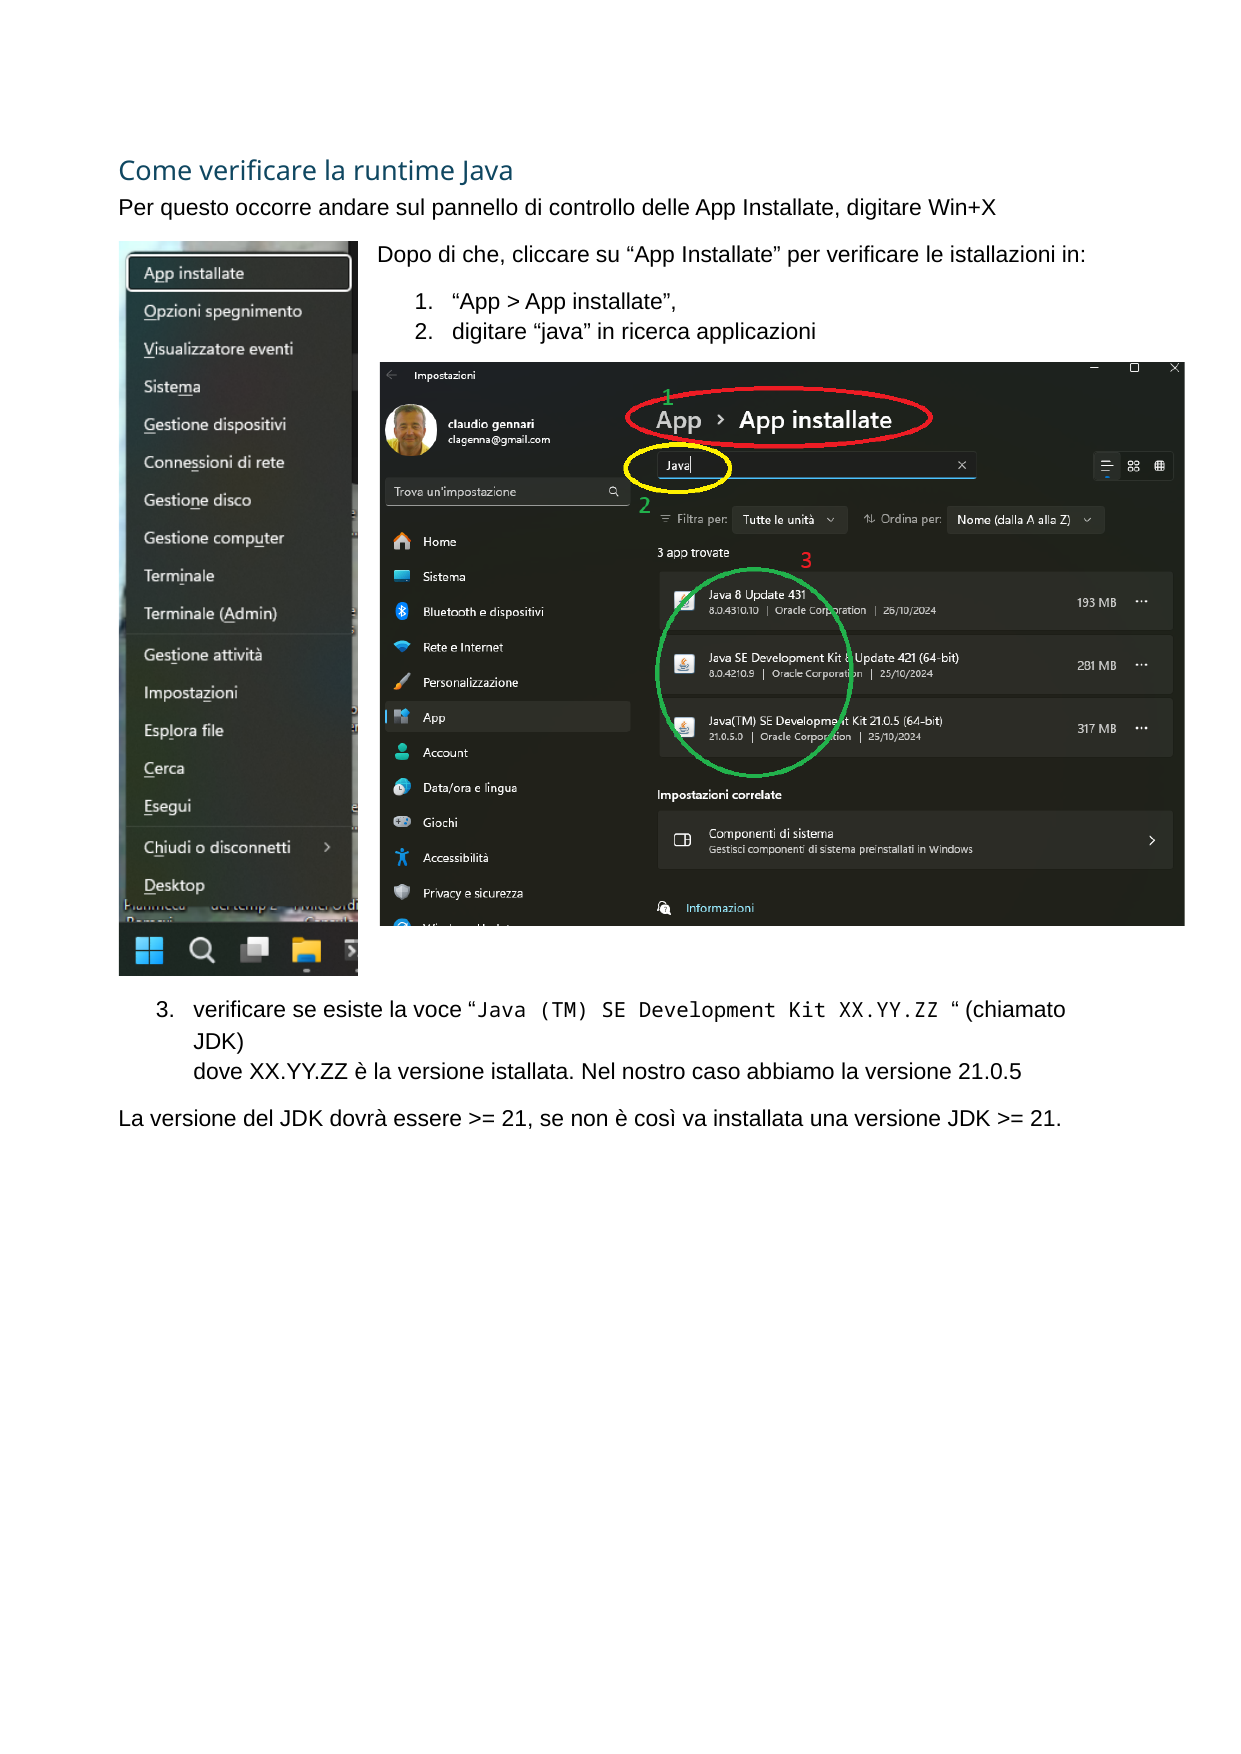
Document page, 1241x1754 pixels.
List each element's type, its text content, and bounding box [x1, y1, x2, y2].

picture [118, 241, 358, 976]
list “App > App installate”, [358, 288, 1122, 314]
list digitare “java” in ricerca applicazioni [358, 318, 1122, 344]
list verificare se esiste la voce “Java (TM) SE Development Kit XX.YY.ZZ “ (chiamato JDK) dove XX.YY.ZZ è la versione istallata. Nel nostro caso abbiamo la versione 21.0.5 [156, 996, 1122, 1084]
text La versione del JDK dovrà essere >= 21, se non è così va installata una versione JDK >= 21. [118, 1105, 1122, 1131]
text Dopo di che, cliccare su “App Installate” per verificare le istallazioni in: [358, 241, 1122, 267]
subtitle Come verificare la runtime Java [118, 152, 1122, 189]
picture [379, 362, 1185, 926]
text Per questo occorre andare sul pannello di controllo delle App Installate, digitare Win+X [118, 194, 1122, 221]
